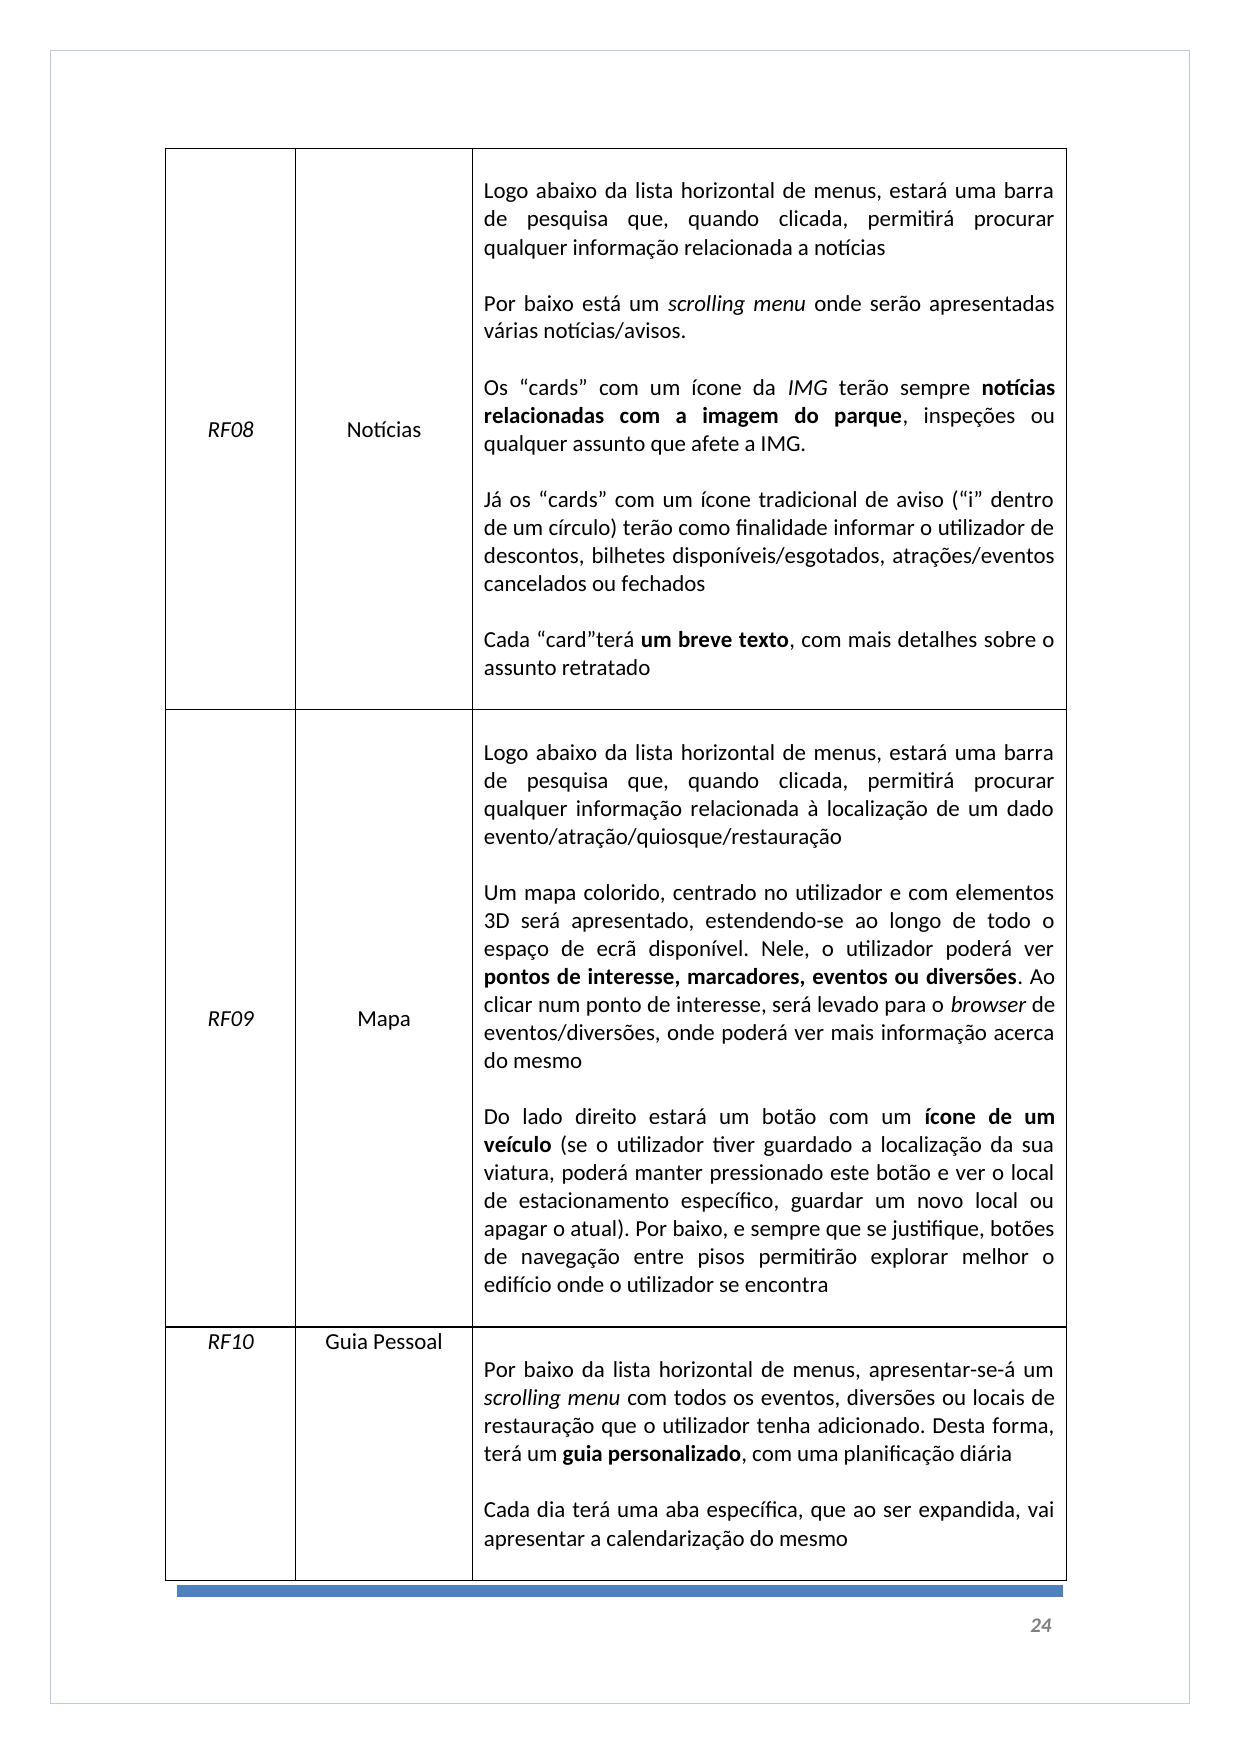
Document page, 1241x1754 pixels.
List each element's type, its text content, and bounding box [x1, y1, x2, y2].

table_cell Logo abaixo da lista horizontal de menus, estará uma barra de pesquisa que, quando clicada, permitirá procurar qualquer informação relacionada à localização de um dado evento/atração/quiosque/restauração Um mapa colorido, centrado no utilizador e com elementos 3D será apresentado, estendendo-se ao longo de todo o espaço de ecrã disponível. Nele, o utilizador poderá ver pontos de interesse, marcadores, eventos ou diversões. Ao clicar num ponto de interesse, será levado para o browser de eventos/diversões, onde poderá ver mais informação acerca do mesmo Do lado direito estará um botão com um ícone de um veículo (se o utilizador tiver guardado a localização da sua viatura, poderá manter pressionado este botão e ver o local de estacionamento específico, guardar um novo local ou apagar o atual). Por baixo, e sempre que se justifique, botões de navegação entre pisos permitirão explorar melhor o edifício onde o utilizador se encontra [473, 710, 1066, 1326]
table_cell Notícias [296, 149, 472, 709]
table_cell Mapa [296, 710, 472, 1326]
table_cell RF09 [166, 710, 295, 1326]
table_cell RF08 [166, 149, 295, 709]
table_cell Guia Pessoal [296, 1328, 472, 1580]
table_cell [473, 1328, 1066, 1580]
table_cell Logo abaixo da lista horizontal de menus, estará uma barra de pesquisa que, quando clicada, permitirá procurar qualquer informação relacionada a notícias Por baixo está um scrolling menu onde serão apresentadas várias notícias/avisos. Os “cards” com um ícone da IMG terão sempre notícias relacionadas com a imagem do parque, inspeções ou qualquer assunto que afete a IMG. Já os “cards” com um ícone tradicional de aviso (“i” dentro de um círculo) terão como finalidade informar o utilizador de descontos, bilhetes disponíveis/esgotados, atrações/eventos cancelados ou fechados Cada “card”terá um breve texto, com mais detalhes sobre o assunto retratado [473, 149, 1066, 709]
table_cell RF10 [166, 1328, 295, 1580]
